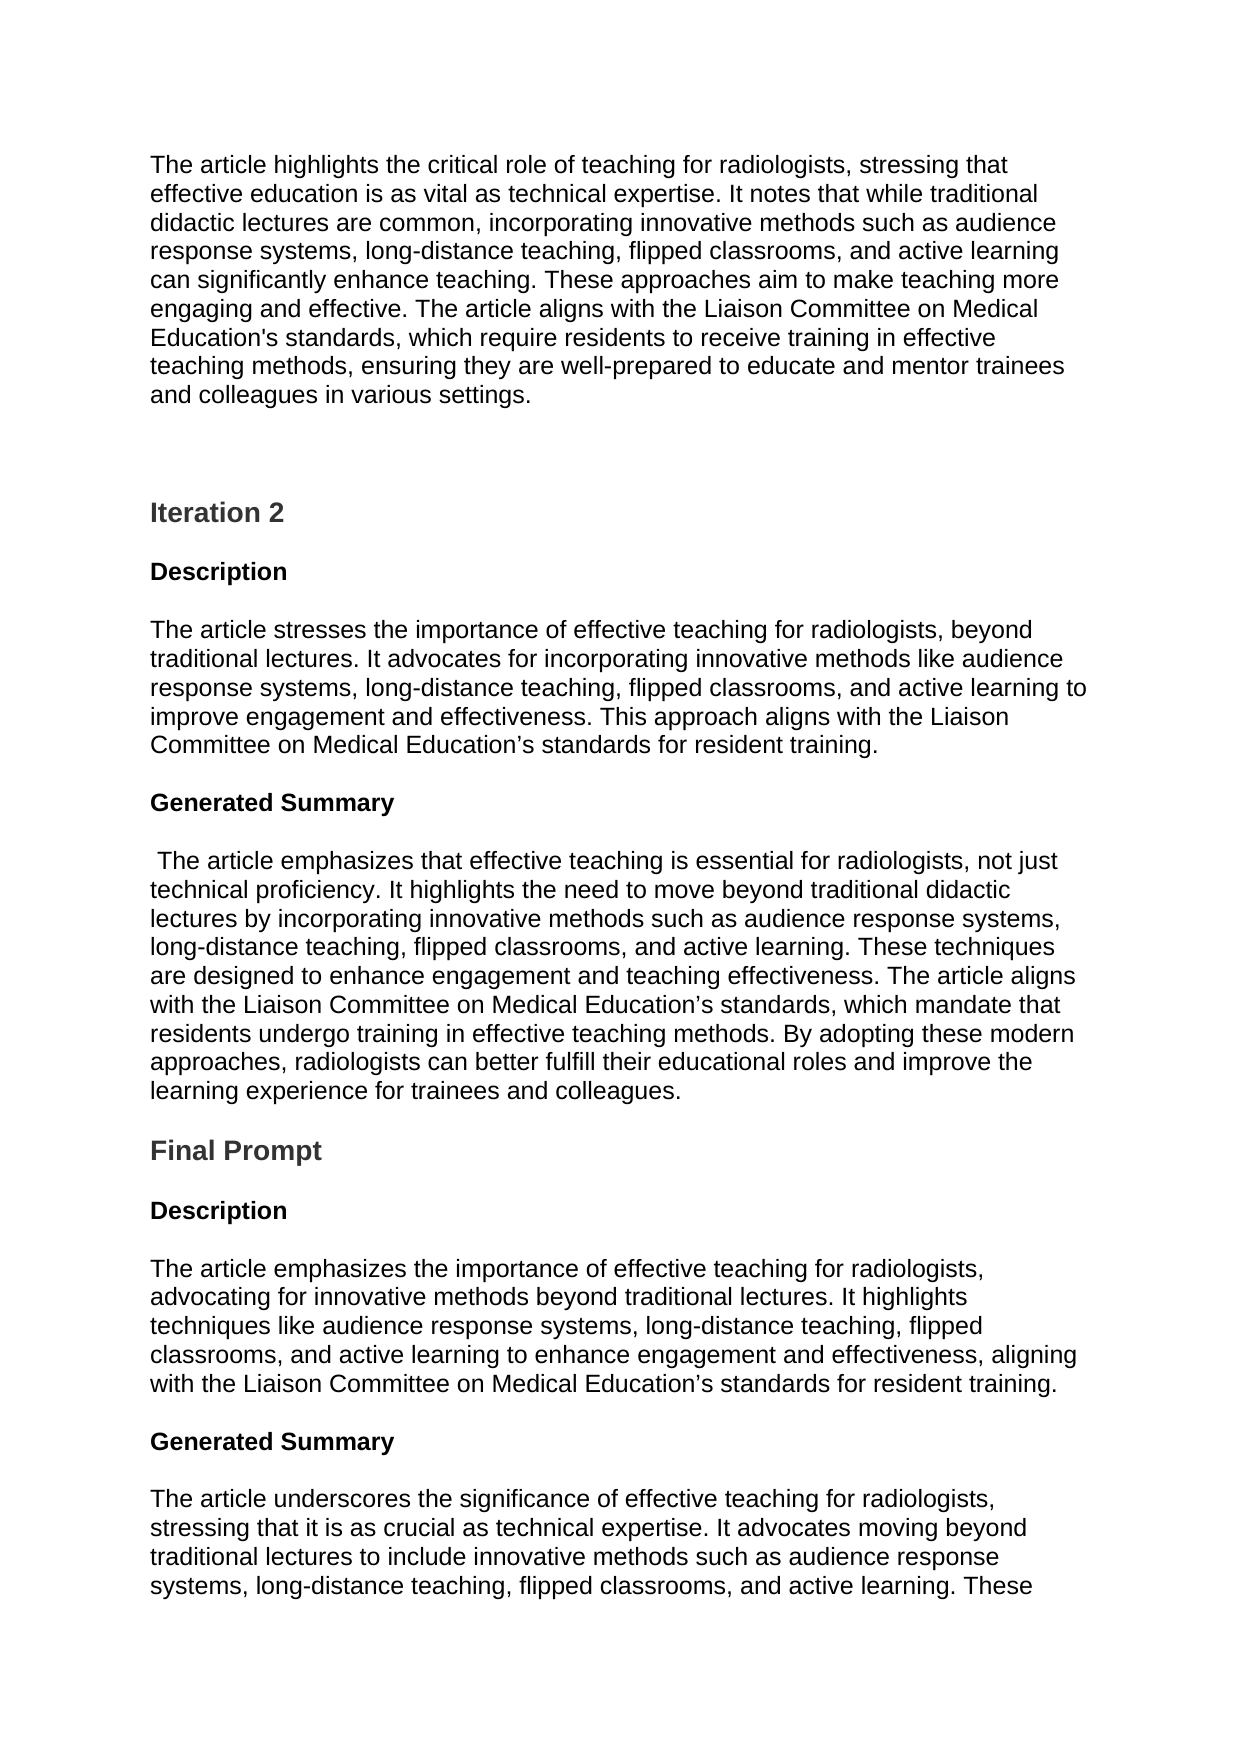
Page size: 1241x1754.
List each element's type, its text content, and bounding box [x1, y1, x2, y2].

text The article emphasizes the importance of effective teaching for radiologists, advocating for innovative methods beyond traditional lectures. It highlights techniques like audience response systems, long-distance teaching, flipped classrooms, and active learning to enhance engagement and effectiveness, aligning with the Liaison Committee on Medical Education’s standards for resident training. [150, 1253, 1090, 1397]
subtitle Iteration 2 [150, 496, 1090, 528]
text The article highlights the critical role of teaching for radiologists, stressing that effective education is as vital as technical expertise. It notes that while traditional didactic lectures are common, incorporating innovative methods such as audience response systems, long-distance teaching, flipped classrooms, and active learning can significantly enhance teaching. These approaches aim to make teaching more engaging and effective. The article aligns with the Liaison Committee on Medical Education's standards, which require residents to receive training in effective teaching methods, ensuring they are well-prepared to educate and mentor trainees and colleagues in various settings. [150, 150, 1090, 409]
text Description [150, 1196, 1090, 1224]
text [150, 1484, 1090, 1599]
text The article emphasizes that effective teaching is essential for radiologists, not just technical proficiency. It highlights the need to move beyond traditional didactic lectures by incorporating innovative methods such as audience response systems, long-distance teaching, flipped classrooms, and active learning. These techniques are designed to enhance engagement and teaching effectiveness. The article aligns with the Liaison Committee on Medical Education’s standards, which mandate that residents undergo training in effective teaching methods. By adopting these modern approaches, radiologists can better fulfill their educational roles and improve the learning experience for trainees and colleagues. [150, 846, 1090, 1105]
text Generated Summary [150, 788, 1090, 817]
subtitle Final Prompt [150, 1134, 1090, 1166]
text The article stresses the importance of effective teaching for radiologists, beyond traditional lectures. It advocates for incorporating innovative methods like audience response systems, long-distance teaching, flipped classrooms, and active learning to improve engagement and effectiveness. This approach aligns with the Liaison Committee on Medical Education’s standards for resident training. [150, 615, 1090, 759]
text Generated Summary [150, 1426, 1090, 1455]
text Description [150, 557, 1090, 586]
